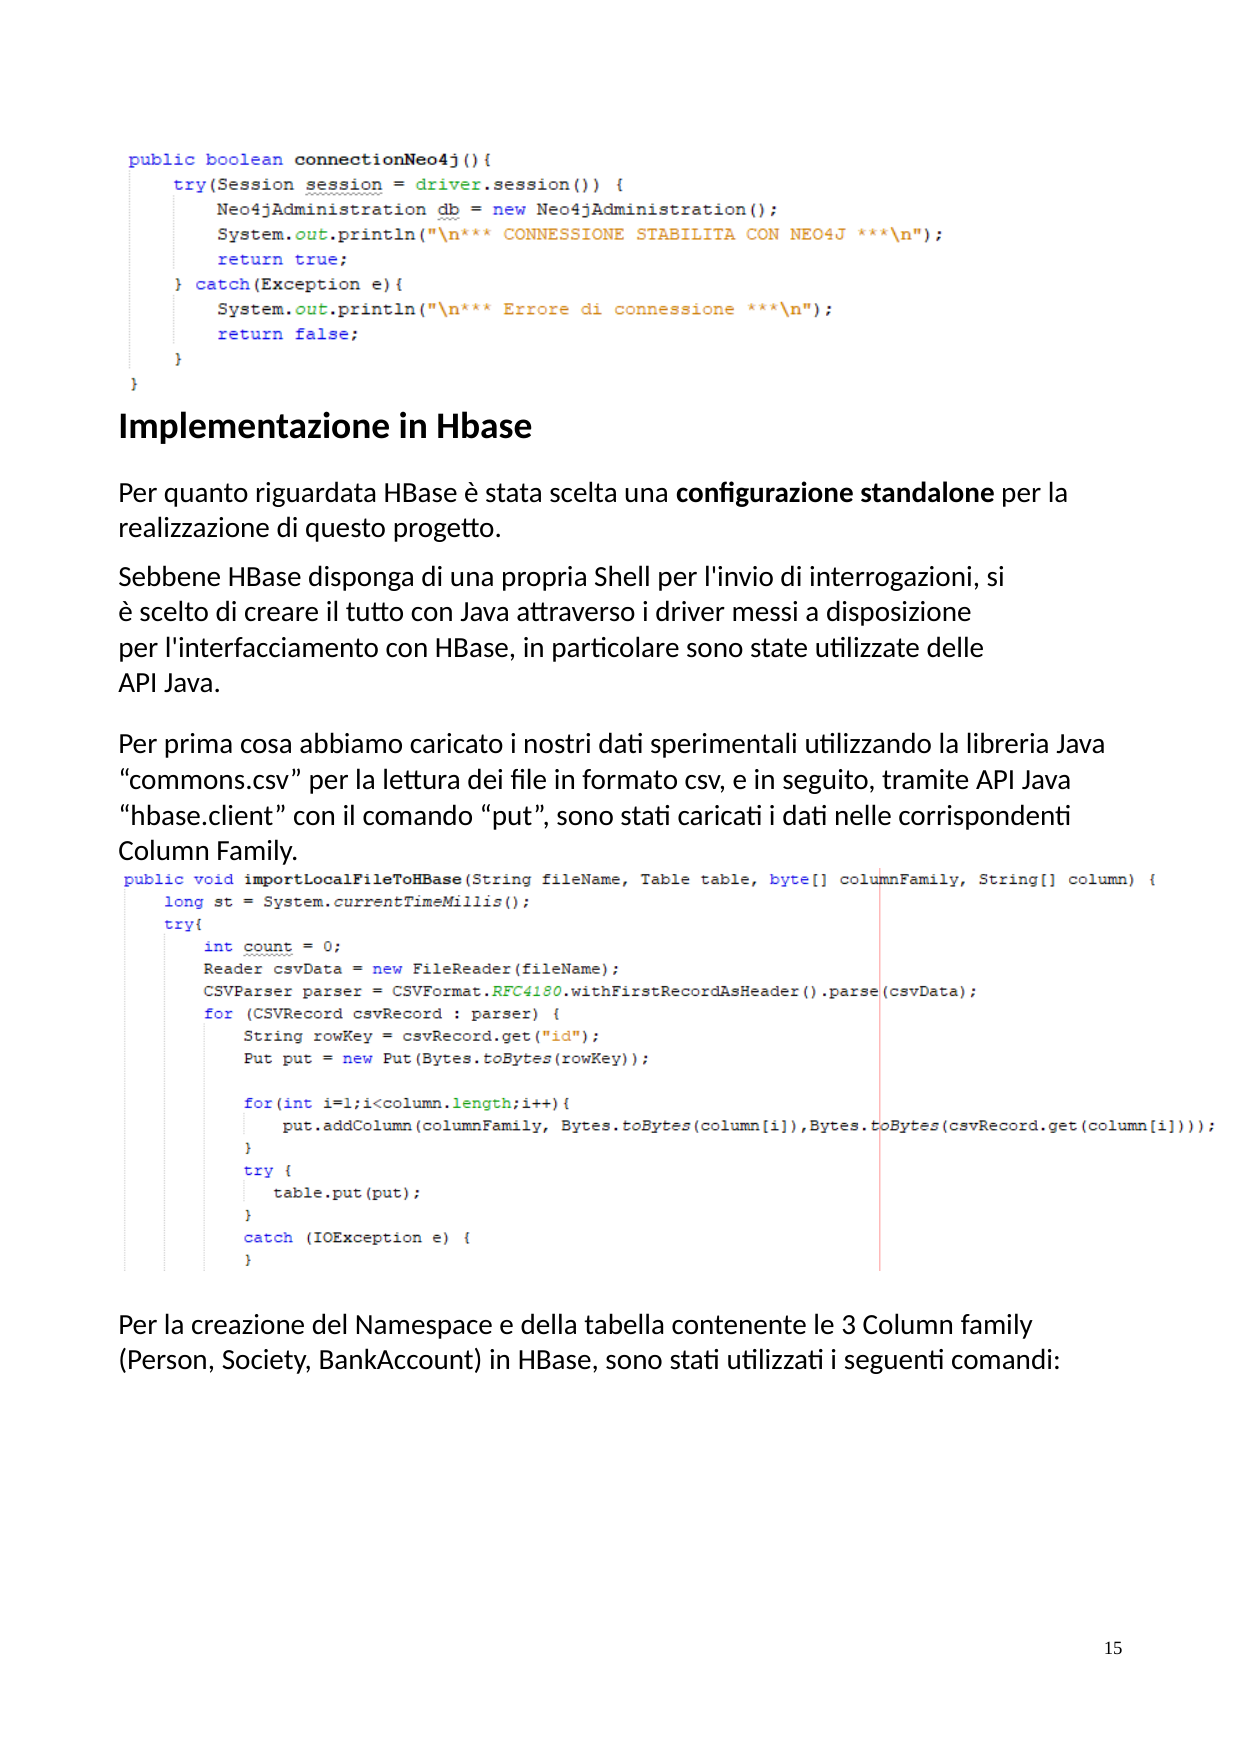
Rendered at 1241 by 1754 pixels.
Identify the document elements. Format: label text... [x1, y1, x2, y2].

picture [118, 147, 956, 399]
text Per prima cosa abbiamo caricato i nostri dati sperimentali utilizzando la libreria Java [118, 726, 1122, 761]
text per l'interfacciamento con HBase, in particolare sono state utilizzate delle [118, 629, 1122, 664]
text “commons.csv” per la lettura dei file in formato csv, e in seguito, tramite API Java [118, 761, 1122, 797]
text “hbase.client” con il comando “put”, sono stati caricati i dati nelle corrispondenti [118, 797, 1122, 832]
text API Java. [118, 664, 1122, 700]
text Sebbene HBase disponga di una propria Shell per l'invio di interrogazioni, si [118, 558, 1122, 593]
picture [118, 868, 1222, 1271]
text Per la creazione del Namespace e della tabella contenente le 3 Column family (Person, Society, BankAccount) in HBase, sono stati utilizzati i seguenti comandi: [118, 1306, 1122, 1377]
text Column Family. [118, 832, 1122, 868]
text Per quanto riguardata HBase è stata scelta una configurazione standalone per la realizzazione di questo progetto. [118, 474, 1122, 545]
text è scelto di creare il tutto con Java attraverso i driver messi a disposizione [118, 593, 1122, 629]
subtitle Implementazione in Hbase [118, 402, 1122, 448]
